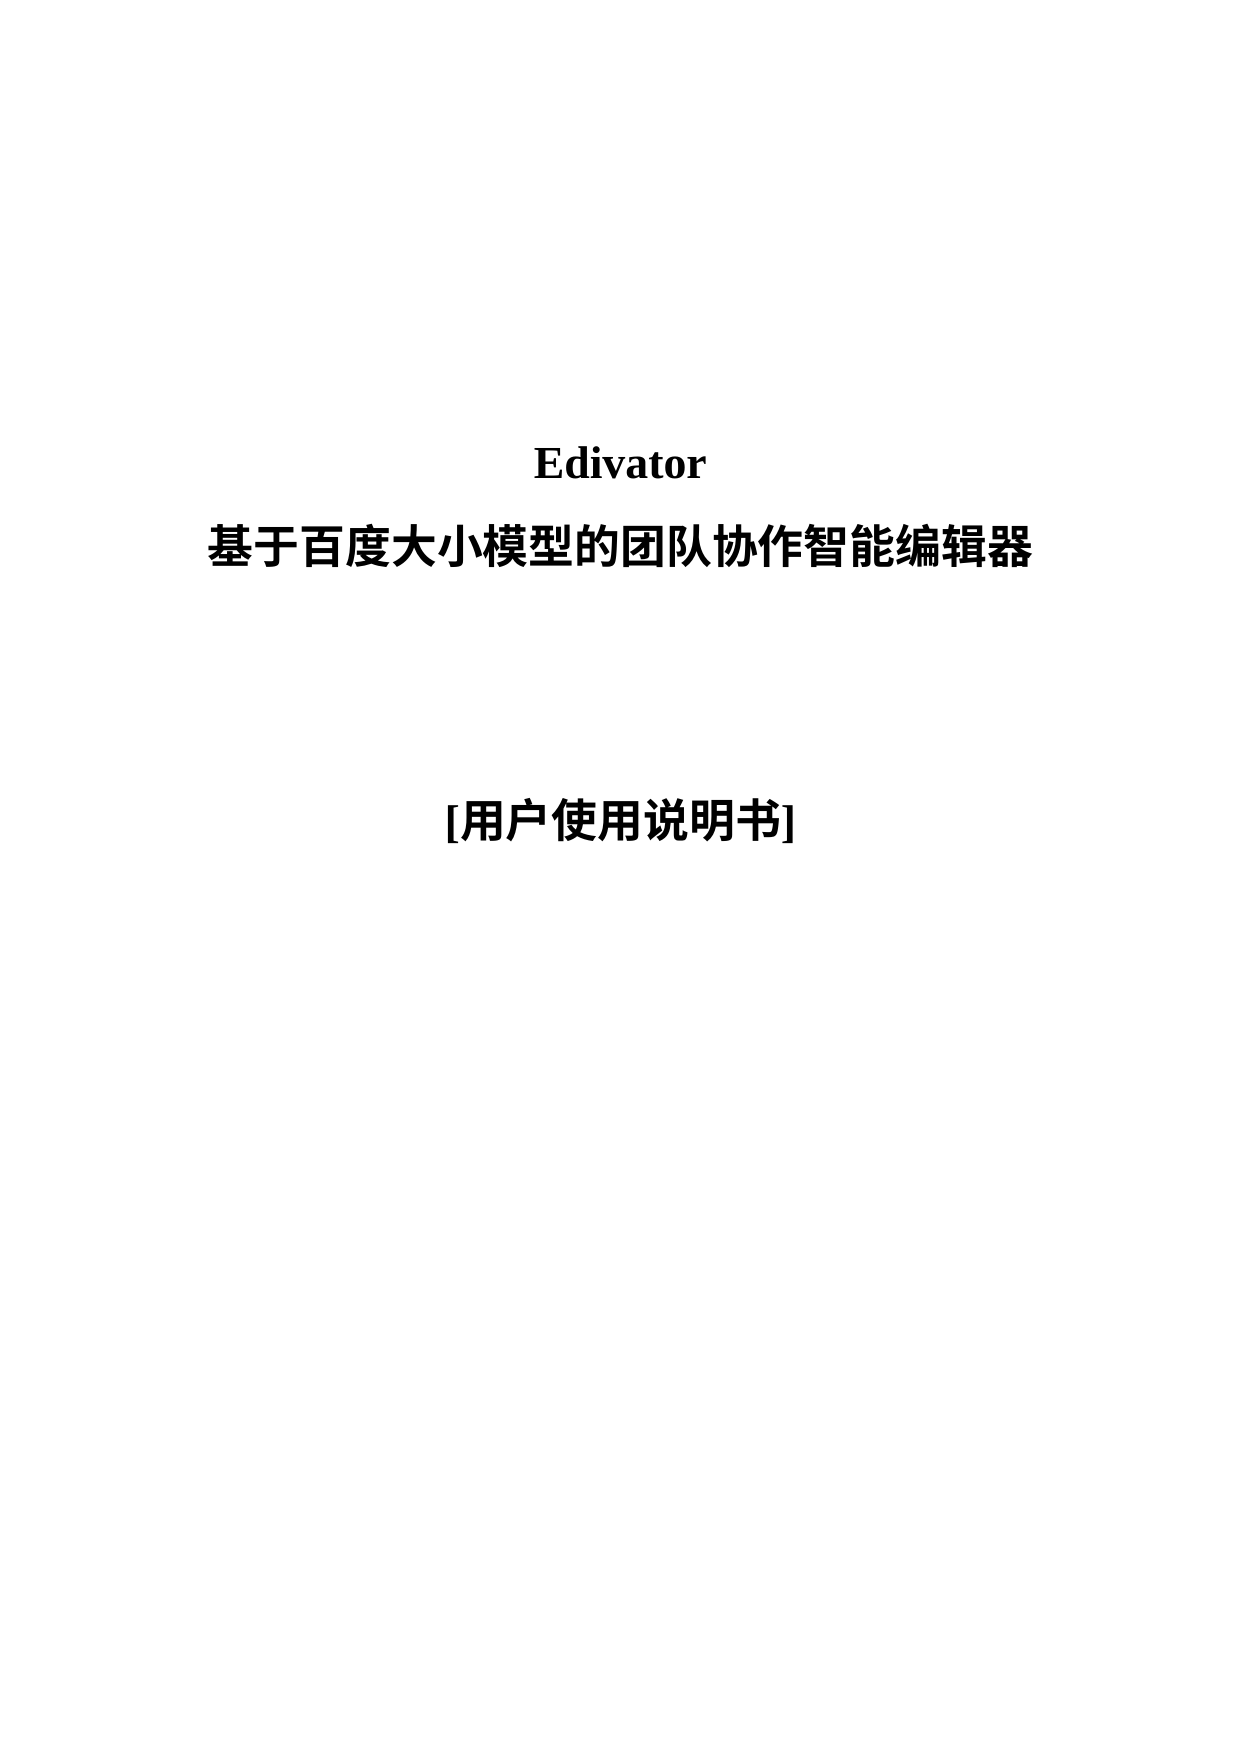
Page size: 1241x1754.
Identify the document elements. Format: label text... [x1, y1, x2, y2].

text 基于百度大小模型的团队协作智能编辑器 [187, 495, 1053, 592]
text Edivator [187, 430, 1053, 495]
text [用户使用说明书] [187, 769, 1053, 866]
